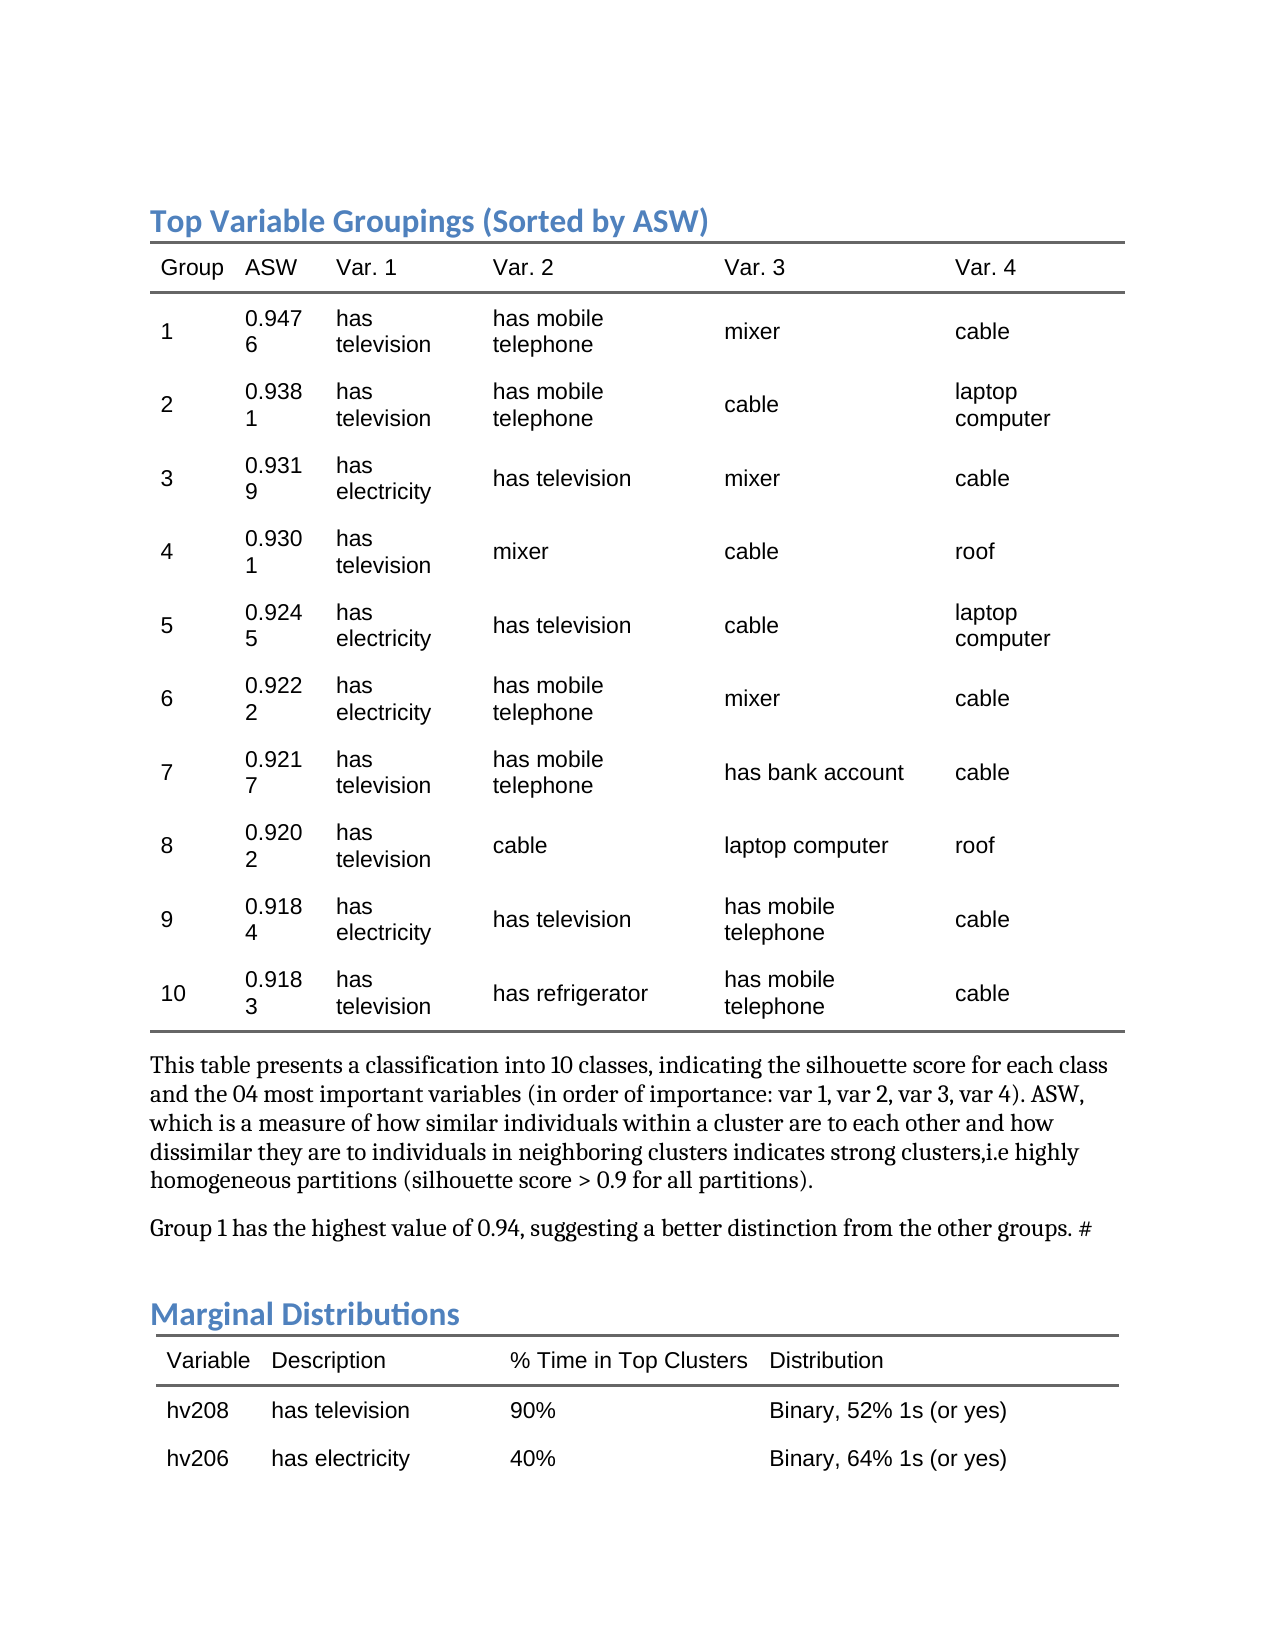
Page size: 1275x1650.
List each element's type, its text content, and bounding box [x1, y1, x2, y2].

table_cell 3 [150, 441, 234, 515]
table_cell cable [714, 588, 944, 662]
table_cell has television [482, 441, 714, 515]
table_header Var. 2 [482, 244, 714, 291]
table_cell has bank account [714, 735, 944, 809]
table_cell cable [945, 441, 1125, 515]
table_cell Binary, 52% 1s (or yes) [759, 1387, 1119, 1434]
table_cell has mobile telephone [482, 368, 714, 441]
table_cell has mobile telephone [714, 956, 944, 1029]
table_header % Time in Top Clusters [500, 1337, 759, 1384]
table_cell mixer [482, 515, 714, 588]
table_cell 7 [150, 735, 234, 809]
table_cell has electricity [261, 1434, 499, 1481]
table_cell 10 [150, 956, 234, 1029]
table_cell 0.9222 [235, 662, 325, 735]
table_header Description [261, 1337, 499, 1384]
table_cell 9 [150, 883, 234, 956]
table_header Var. 4 [945, 244, 1125, 291]
table_cell 2 [150, 368, 234, 441]
table_cell roof [945, 809, 1125, 882]
table_cell 0.9202 [235, 809, 325, 882]
table_cell 0.9476 [235, 294, 325, 368]
table_cell 6 [150, 662, 234, 735]
table_cell cable [482, 809, 714, 882]
table_cell has television [482, 883, 714, 956]
table_cell has mobile telephone [482, 662, 714, 735]
table_cell mixer [714, 662, 944, 735]
table_cell 0.9183 [235, 956, 325, 1029]
table_cell has television [325, 368, 482, 441]
table_cell laptop computer [945, 368, 1125, 441]
text Group 1 has the highest value of 0.94, suggesting a better distinction from the other groups. # [150, 1214, 1125, 1243]
table_header Var. 1 [325, 244, 482, 291]
table_cell has mobile telephone [482, 735, 714, 809]
table_cell laptop computer [945, 588, 1125, 662]
table_cell hv208 [156, 1387, 261, 1434]
table_cell has television [325, 809, 482, 882]
table_cell has electricity [325, 588, 482, 662]
table_cell 40% [500, 1434, 759, 1481]
table_cell 8 [150, 809, 234, 882]
table_cell 0.9245 [235, 588, 325, 662]
subtitle Top Variable Groupings (Sorted by ASW) [150, 200, 1125, 241]
table_cell cable [945, 294, 1125, 368]
table_cell cable [945, 735, 1125, 809]
table_cell has television [325, 735, 482, 809]
table_cell Binary, 64% 1s (or yes) [759, 1434, 1119, 1481]
table_cell hv206 [156, 1434, 261, 1481]
table_cell has refrigerator [482, 956, 714, 1029]
subtitle Marginal Distributions [150, 1293, 1125, 1333]
table_cell cable [945, 883, 1125, 956]
text This table presents a classification into 10 classes, indicating the silhouette score for each class and the 04 most important variables (in order of importance: var 1, var 2, var 3, var 4). ASW, which is a measure of how similar individuals within a cluster are to each other and how dissimilar they are to individuals in neighboring clusters indicates strong clusters,i.e highly homogeneous partitions (silhouette score > 0.9 for all partitions). [150, 1051, 1125, 1195]
table_header Var. 3 [714, 244, 944, 291]
table_cell 0.9301 [235, 515, 325, 588]
table_cell 0.9319 [235, 441, 325, 515]
table_cell has mobile telephone [482, 294, 714, 368]
table_cell roof [945, 515, 1125, 588]
table_cell has electricity [325, 662, 482, 735]
table_cell 0.9217 [235, 735, 325, 809]
table_cell has television [261, 1387, 499, 1434]
table_cell cable [945, 662, 1125, 735]
table_cell cable [714, 368, 944, 441]
table_cell has television [482, 588, 714, 662]
table_cell 0.9381 [235, 368, 325, 441]
table_cell cable [714, 515, 944, 588]
table_header Variable [156, 1337, 261, 1384]
table_header Group [150, 244, 234, 291]
table_cell mixer [714, 294, 944, 368]
table_cell 90% [500, 1387, 759, 1434]
table_cell laptop computer [714, 809, 944, 882]
table_cell cable [945, 956, 1125, 1029]
table_cell has electricity [325, 883, 482, 956]
table_header ASW [235, 244, 325, 291]
table_cell has television [325, 956, 482, 1029]
table_cell has mobile telephone [714, 883, 944, 956]
table_cell 5 [150, 588, 234, 662]
table_cell has electricity [325, 441, 482, 515]
table_header Distribution [759, 1337, 1119, 1384]
table_cell mixer [714, 441, 944, 515]
table_cell has television [325, 294, 482, 368]
table_cell 1 [150, 294, 234, 368]
table_cell 4 [150, 515, 234, 588]
table_cell has television [325, 515, 482, 588]
table_cell 0.9184 [235, 883, 325, 956]
